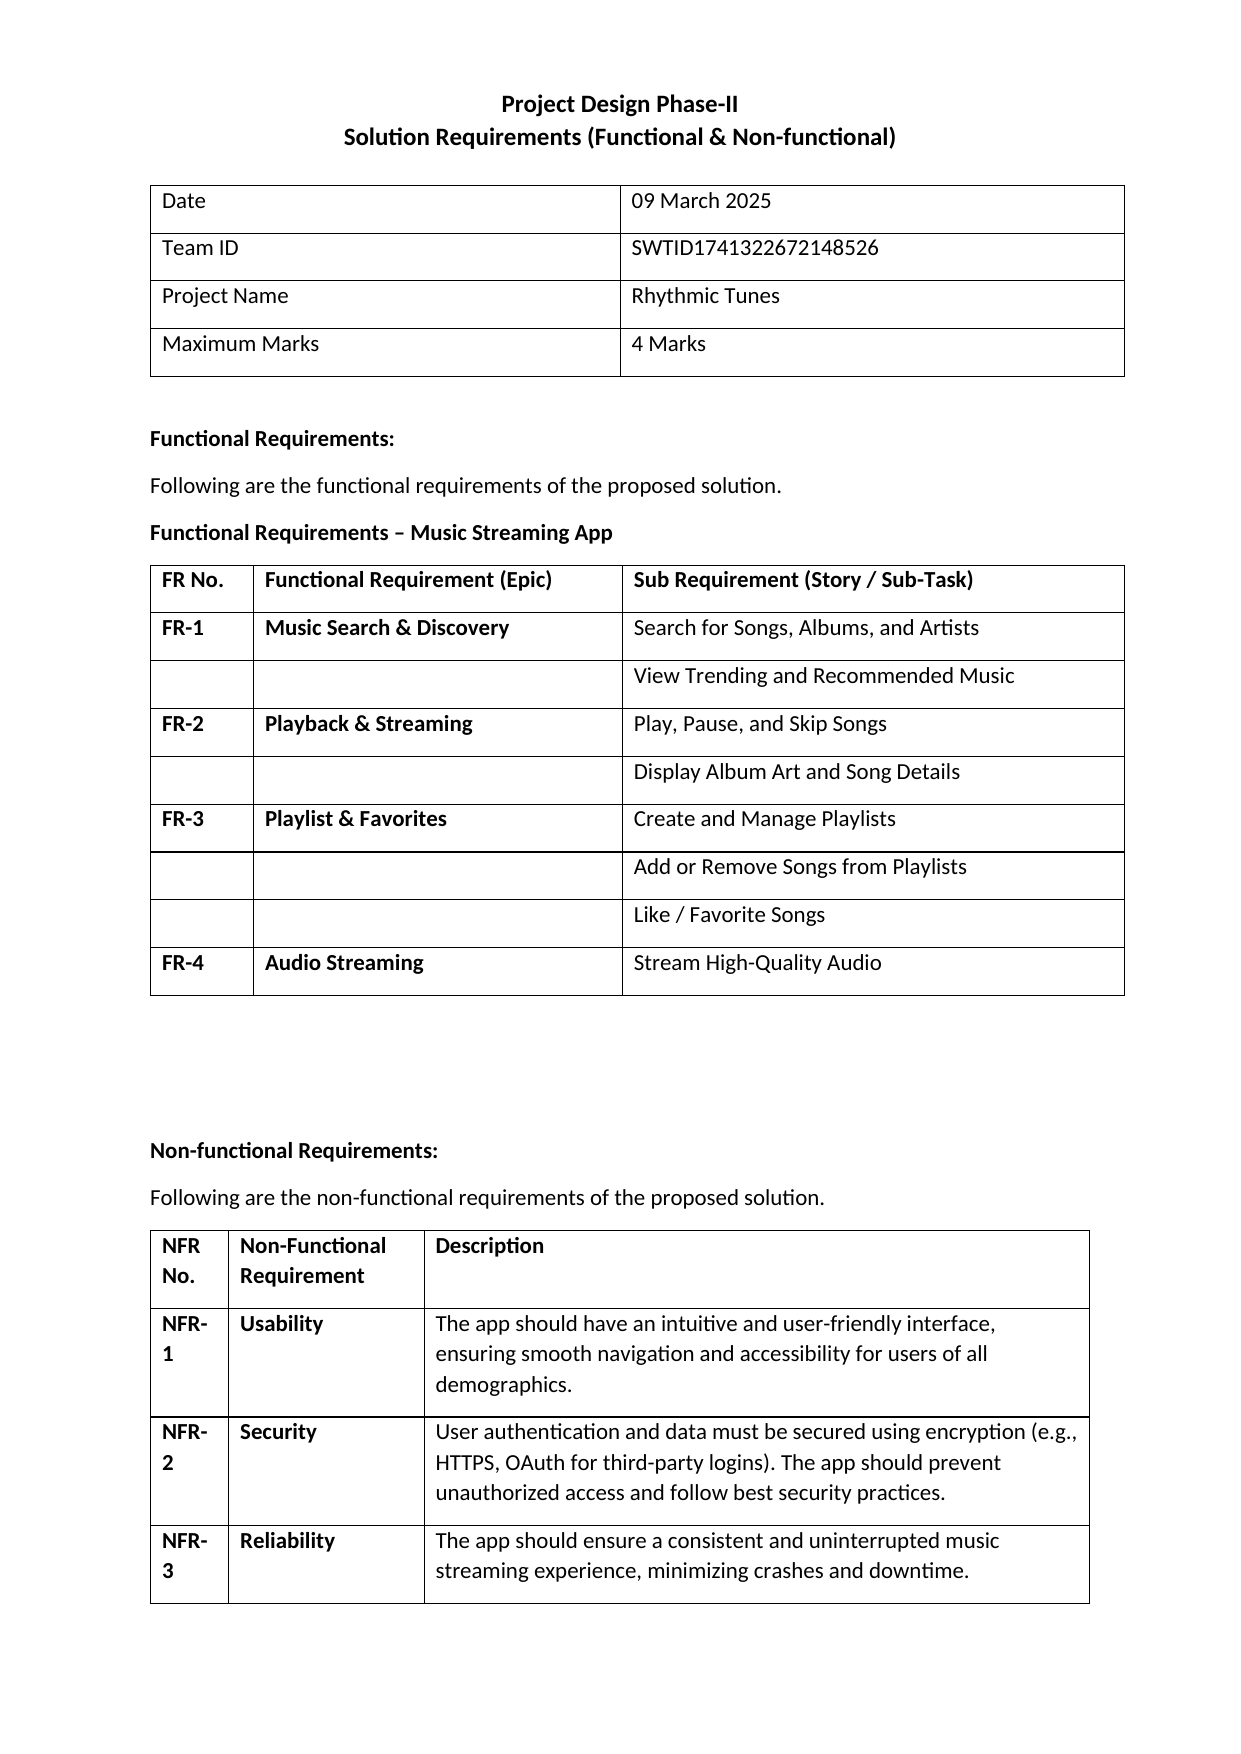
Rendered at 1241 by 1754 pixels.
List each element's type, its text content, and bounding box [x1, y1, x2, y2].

table_cell Create and Manage Playlists [623, 805, 1124, 851]
table_header NFR No. [151, 1231, 228, 1308]
table_cell Maximum Marks [151, 329, 620, 376]
table_cell NFR-1 [151, 1309, 228, 1416]
table_header Date [151, 186, 620, 232]
table_cell [254, 661, 622, 708]
table_header Functional Requirement (Epic) [254, 566, 622, 612]
table_cell [254, 853, 622, 899]
table_cell Search for Songs, Albums, and Artists [623, 613, 1124, 660]
table_cell [151, 900, 253, 947]
table_header Description [425, 1231, 1089, 1308]
table_cell Stream High-Quality Audio [623, 948, 1124, 995]
table_cell Rhythmic Tunes [621, 281, 1124, 328]
table_cell SWTID1741322672148526 [621, 234, 1124, 280]
table_cell Project Name [151, 281, 620, 328]
table_cell Security [229, 1418, 424, 1525]
table_header FR No. [151, 566, 253, 612]
table_cell Reliability [229, 1526, 424, 1603]
table_cell FR-2 [151, 709, 253, 756]
table_cell Audio Streaming [254, 948, 622, 995]
table_cell Music Search & Discovery [254, 613, 622, 660]
table_cell NFR-3 [151, 1526, 228, 1603]
table_cell The app should ensure a consistent and uninterrupted music streaming experience, minimizing crashes and downtime. [425, 1526, 1089, 1603]
table_cell Play, Pause, and Skip Songs [623, 709, 1124, 756]
table_cell [151, 853, 253, 899]
table_cell [151, 661, 253, 708]
text Functional Requirements: [150, 424, 1090, 452]
table_cell [151, 757, 253, 803]
table_cell Team ID [151, 234, 620, 280]
table_cell Like / Favorite Songs [623, 900, 1124, 947]
table_header Sub Requirement (Story / Sub-Task) [623, 566, 1124, 612]
table_cell FR-1 [151, 613, 253, 660]
text Project Design Phase-II [150, 89, 1090, 119]
text Following are the functional requirements of the proposed solution. [150, 471, 1090, 499]
table_cell [254, 900, 622, 947]
table_cell Usability [229, 1309, 424, 1416]
table_cell 4 Marks [621, 329, 1124, 376]
table_cell The app should have an intuitive and user-friendly interface, ensuring smooth navigation and accessibility for users of all demographics. [425, 1309, 1089, 1416]
table_cell NFR-2 [151, 1418, 228, 1525]
table_cell Add or Remove Songs from Playlists [623, 853, 1124, 899]
table_cell [254, 757, 622, 803]
table_cell FR-4 [151, 948, 253, 995]
text Non-functional Requirements: [150, 1136, 1090, 1164]
table_cell Playlist & Favorites [254, 805, 622, 851]
table_header 09 March 2025 [621, 186, 1124, 232]
table_cell Playback & Streaming [254, 709, 622, 756]
table_header Non-Functional Requirement [229, 1231, 424, 1308]
text Following are the non-functional requirements of the proposed solution. [150, 1183, 1090, 1211]
text Functional Requirements – Music Streaming App [150, 518, 1090, 546]
table_cell User authentication and data must be secured using encryption (e.g., HTTPS, OAuth for third-party logins). The app should prevent unauthorized access and follow best security practices. [425, 1418, 1089, 1525]
text Solution Requirements (Functional & Non-functional) [150, 122, 1090, 152]
table_cell FR-3 [151, 805, 253, 851]
table_cell Display Album Art and Song Details [623, 757, 1124, 803]
table_cell View Trending and Recommended Music [623, 661, 1124, 708]
